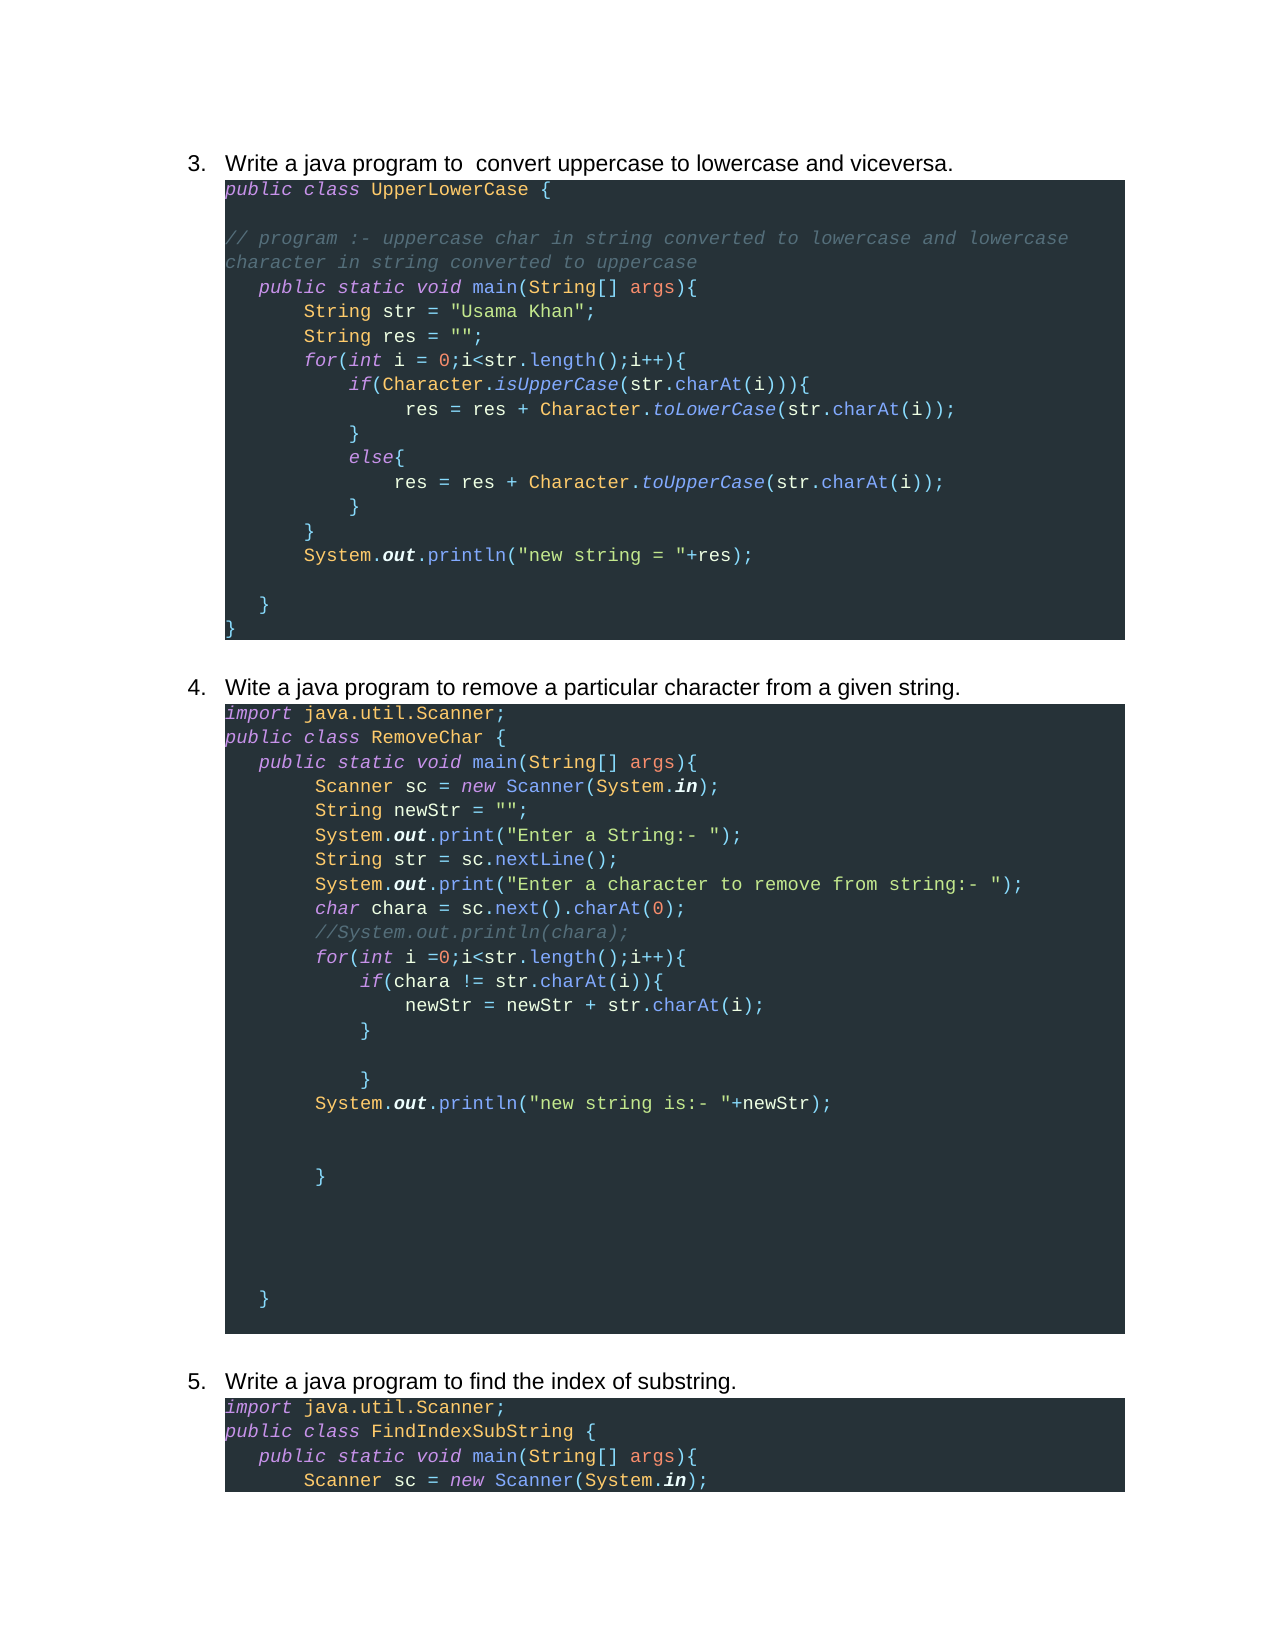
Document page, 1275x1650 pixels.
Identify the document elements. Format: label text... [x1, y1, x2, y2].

text for(int i =0;i<str.length();i++){ [225, 947, 1125, 969]
list Wite a java program to remove a particular character from a given string. [187, 673, 1125, 700]
text } [225, 594, 1125, 616]
list Write a java program to find the index of substring. [187, 1368, 1125, 1394]
text } [225, 1289, 1125, 1310]
text newStr = newStr + str.charAt(i); [225, 996, 1125, 1017]
text } [225, 1069, 1125, 1091]
list Write a java program to convert uppercase to lowercase and viceversa. [187, 150, 1125, 176]
text Scanner sc = new Scanner(System.in); [225, 777, 1125, 798]
text public static void main(String[] args){ [225, 1447, 1125, 1468]
text } [225, 521, 1125, 543]
text } [225, 424, 1125, 445]
text } [225, 497, 1125, 518]
text } [225, 619, 1125, 640]
text res = res + Character.toLowerCase(str.charAt(i)); [225, 399, 1125, 421]
text } [225, 1021, 1125, 1042]
text import java.util.Scanner; [225, 704, 1125, 725]
text if(Character.isUpperCase(str.charAt(i))){ [225, 375, 1125, 396]
text Scanner sc = new Scanner(System.in); [225, 1471, 1125, 1492]
text public static void main(String[] args){ [225, 752, 1125, 774]
text System.out.print("Enter a character to remove from string:- "); [225, 874, 1125, 896]
text System.out.println("new string = "+res); [225, 546, 1125, 567]
text public class FindIndexSubString { [225, 1422, 1125, 1443]
text public static void main(String[] args){ [225, 278, 1125, 299]
text String res = ""; [225, 326, 1125, 348]
text String newStr = ""; [225, 801, 1125, 822]
text String str = sc.nextLine(); [225, 850, 1125, 871]
text else{ [225, 448, 1125, 469]
text import java.util.Scanner; [225, 1398, 1125, 1419]
text public class RemoveChar { [225, 728, 1125, 749]
text System.out.println("new string is:- "+newStr); [225, 1094, 1125, 1115]
text System.out.print("Enter a String:- "); [225, 826, 1125, 847]
text for(int i = 0;i<str.length();i++){ [225, 351, 1125, 372]
text } [225, 1167, 1125, 1188]
text //System.out.println(chara); [225, 923, 1125, 944]
text // program :- uppercase char in string converted to lowercase and lowercase character in string converted to uppercase [225, 229, 1125, 274]
text String str = "Usama Khan"; [225, 302, 1125, 323]
text res = res + Character.toUpperCase(str.charAt(i)); [225, 473, 1125, 494]
text public class UpperLowerCase { [225, 180, 1125, 201]
text if(chara != str.charAt(i)){ [225, 972, 1125, 993]
text char chara = sc.next().charAt(0); [225, 899, 1125, 920]
